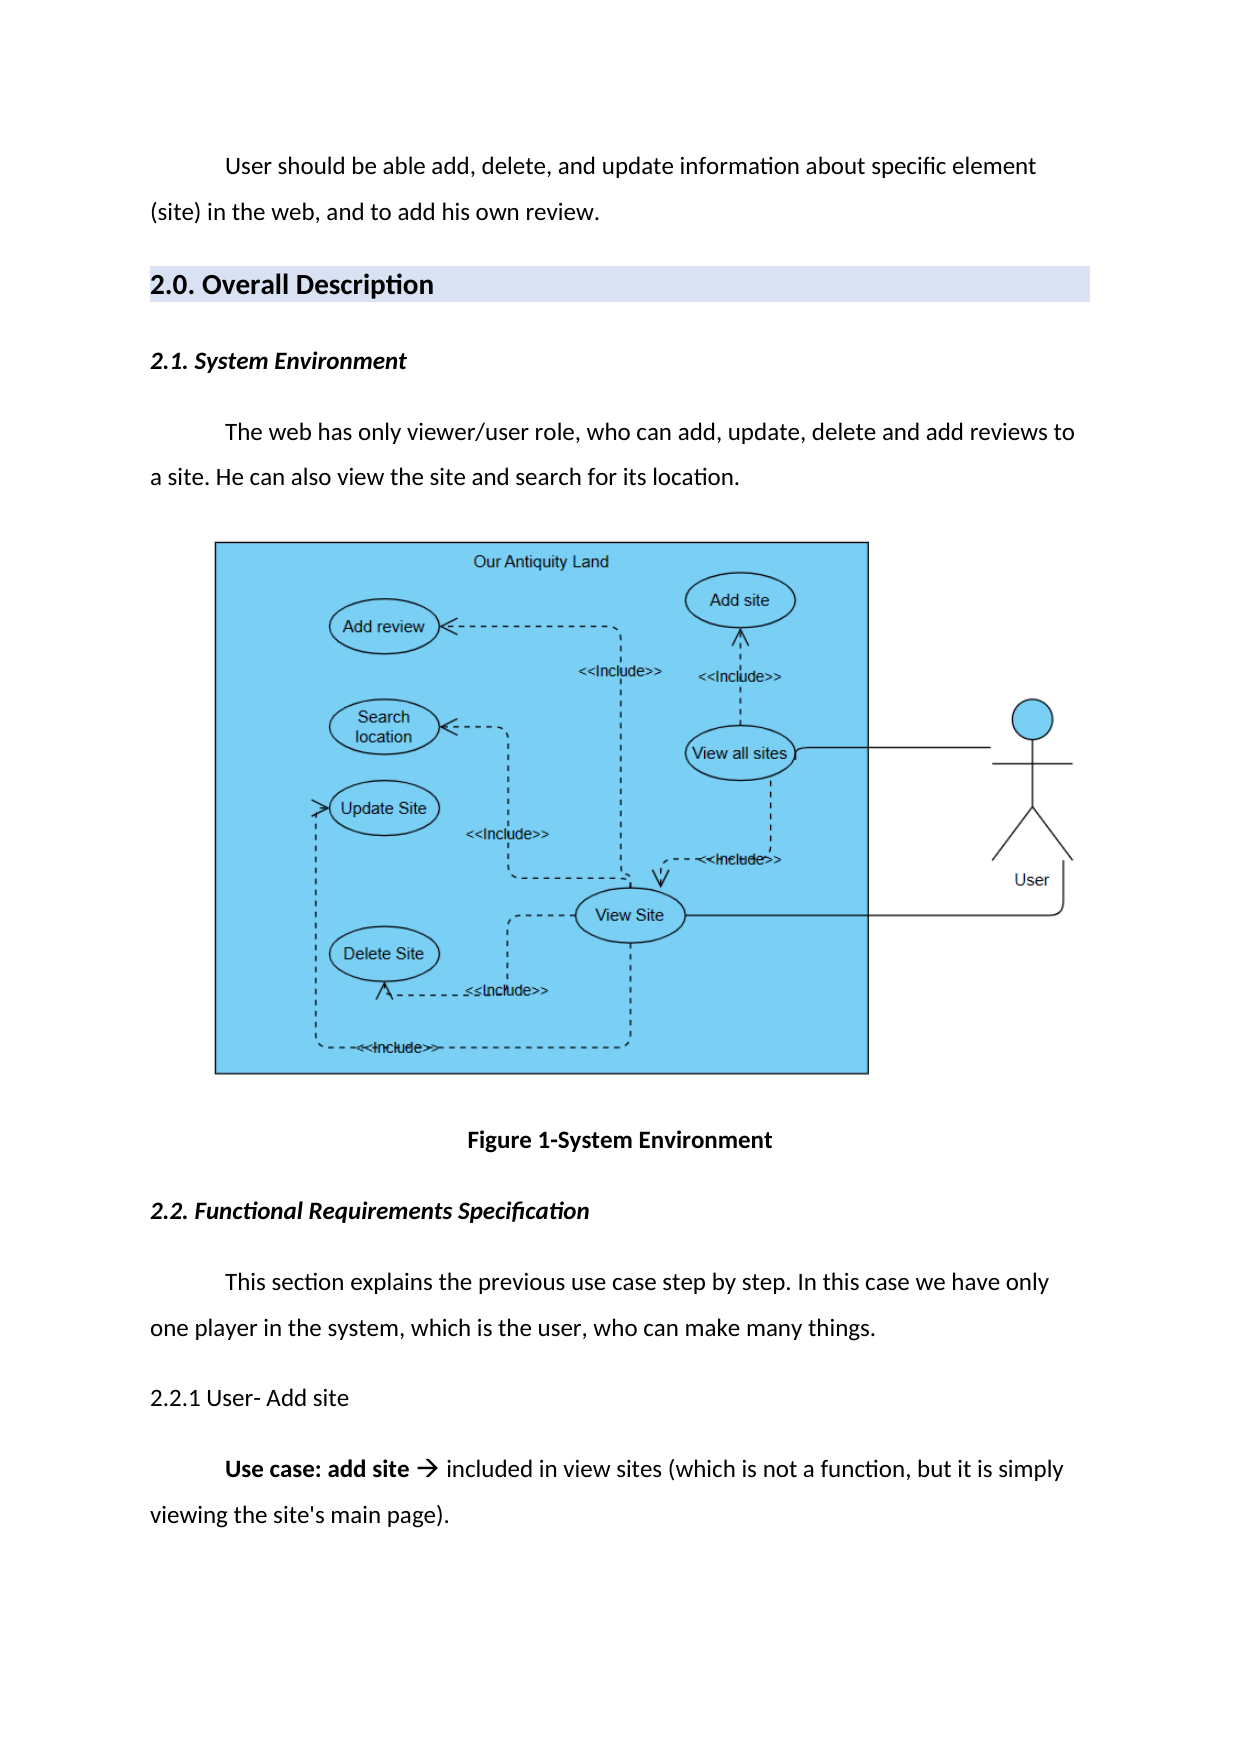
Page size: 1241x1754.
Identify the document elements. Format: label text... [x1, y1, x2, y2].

text User should be able add, delete, and update information about specific element (site) in the web, and to add his own review. [150, 150, 1090, 226]
text 2.0. Overall Description [150, 266, 1090, 302]
text 2.1. System Environment [150, 345, 1090, 375]
text 2.2.1 User- Add site [150, 1382, 1090, 1413]
text This section explains the previous use case step by step. In this case we have only one player in the system, which is the user, who can make many things. [150, 1266, 1090, 1342]
text Use case: add site included in view sites (which is not a function, but it is simply viewing the site's main page). [150, 1453, 1090, 1529]
picture [150, 532, 1091, 1086]
text 2.2. Functional Requirements Specification [150, 1195, 1090, 1226]
text Figure 1-System Environment [150, 1124, 1090, 1155]
text The web has only viewer/user role, who can add, update, delete and add reviews to a site. He can also view the site and search for its location. [150, 416, 1090, 492]
